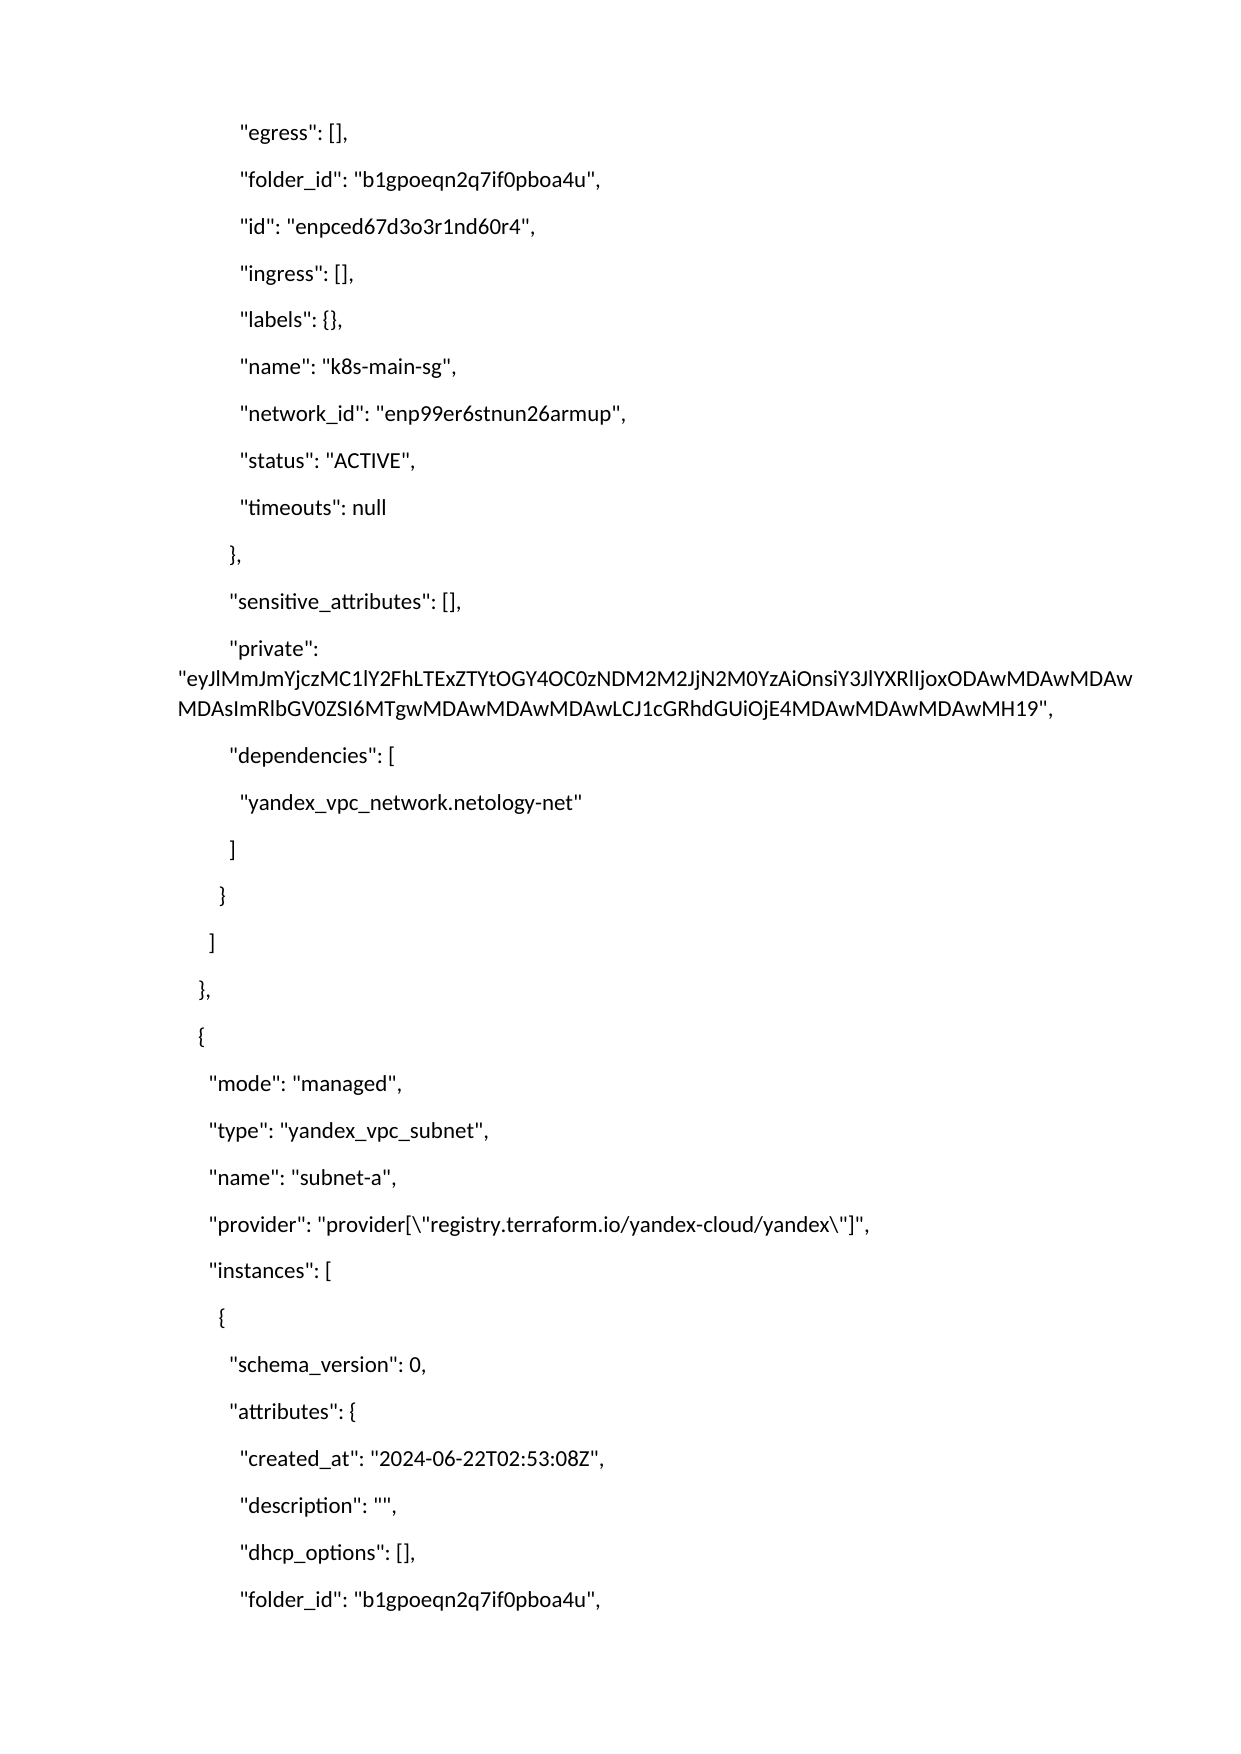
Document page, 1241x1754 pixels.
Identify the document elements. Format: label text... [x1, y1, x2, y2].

text "name": "k8s-main-sg", [177, 352, 1152, 381]
text { [177, 1022, 1152, 1050]
text "id": "enpced67d3o3r1nd60r4", [177, 212, 1152, 240]
text "provider": "provider[\"registry.terraform.io/yandex-cloud/yandex\"]", [177, 1210, 1152, 1238]
text "created_at": "2024-06-22T02:53:08Z", [177, 1444, 1152, 1472]
text "ingress": [], [177, 259, 1152, 287]
text "instances": [ [177, 1257, 1152, 1285]
text "description": "", [177, 1491, 1152, 1519]
text "dhcp_options": [], [177, 1538, 1152, 1566]
text "folder_id": "b1gpoeqn2q7if0pboa4u", [177, 165, 1152, 193]
text "private": "eyJlMmJmYjczMC1lY2FhLTExZTYtOGY4OC0zNDM2M2JjN2M0YzAiOnsiY3JlYXRlIjoxODAwMDAwMDAwMDAsImRlbGV0ZSI6MTgwMDAwMDAwMDAwLCJ1cGRhdGUiOjE4MDAwMDAwMDAwMH19", [177, 634, 1152, 722]
text "type": "yandex_vpc_subnet", [177, 1116, 1152, 1144]
text "egress": [], [177, 118, 1152, 146]
text "schema_version": 0, [177, 1350, 1152, 1378]
text ] [177, 835, 1152, 863]
text "status": "ACTIVE", [177, 446, 1152, 474]
text "folder_id": "b1gpoeqn2q7if0pboa4u", [177, 1585, 1152, 1613]
text }, [177, 975, 1152, 1003]
text "dependencies": [ [177, 741, 1152, 769]
text "labels": {}, [177, 306, 1152, 334]
text { [177, 1303, 1152, 1332]
text "timeouts": null [177, 493, 1152, 521]
text }, [177, 540, 1152, 568]
text ] [177, 928, 1152, 957]
text "sensitive_attributes": [], [177, 587, 1152, 615]
text "name": "subnet-a", [177, 1163, 1152, 1191]
text } [177, 882, 1152, 910]
text "mode": "managed", [177, 1069, 1152, 1097]
text "attributes": { [177, 1397, 1152, 1425]
text "network_id": "enp99er6stnun26armup", [177, 399, 1152, 427]
text "yandex_vpc_network.netology-net" [177, 788, 1152, 816]
